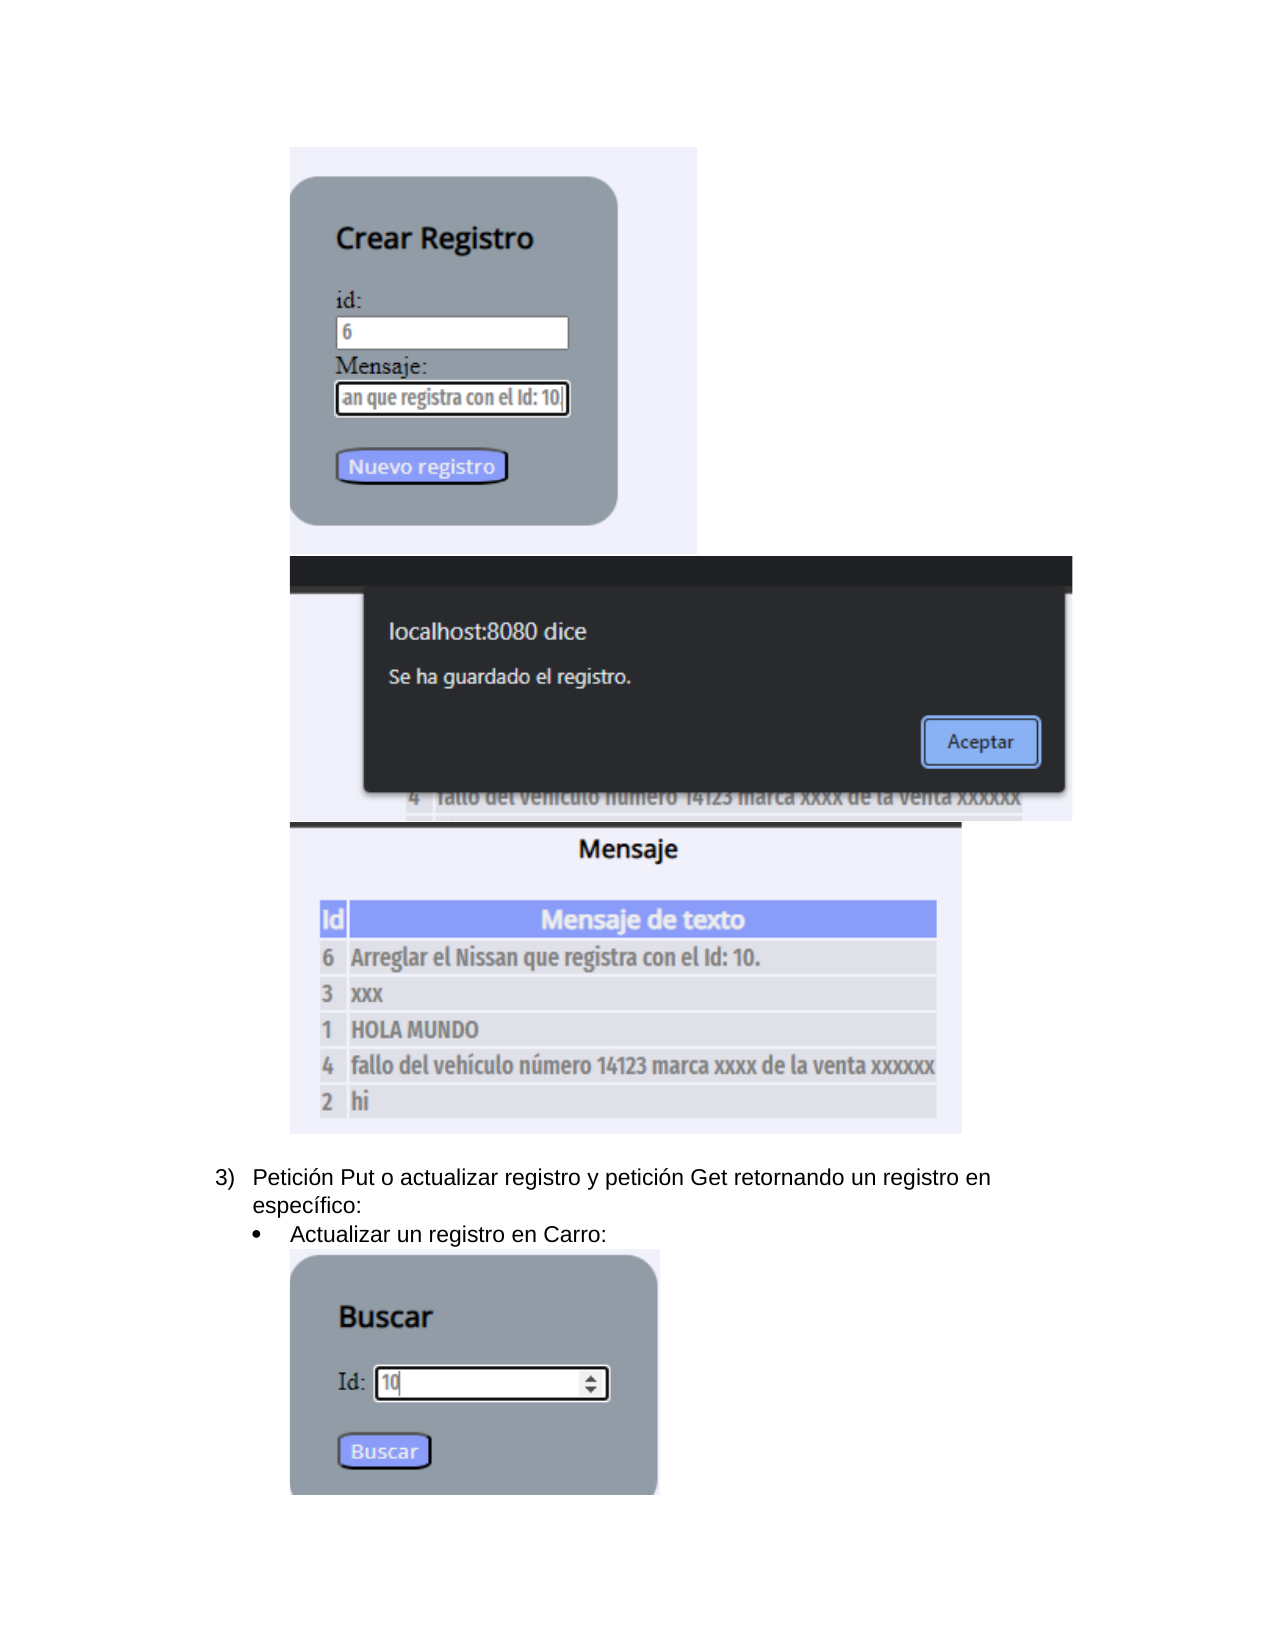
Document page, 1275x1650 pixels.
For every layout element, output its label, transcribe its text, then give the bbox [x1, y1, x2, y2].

list Petición Put o actualizar registro y petición Get retornando un registro en específico: [215, 1164, 1098, 1219]
picture [289, 1249, 660, 1495]
picture [289, 147, 698, 554]
picture [289, 822, 962, 1134]
picture [289, 556, 1073, 821]
list Actualizar un registro en Carro: [252, 1221, 1098, 1247]
